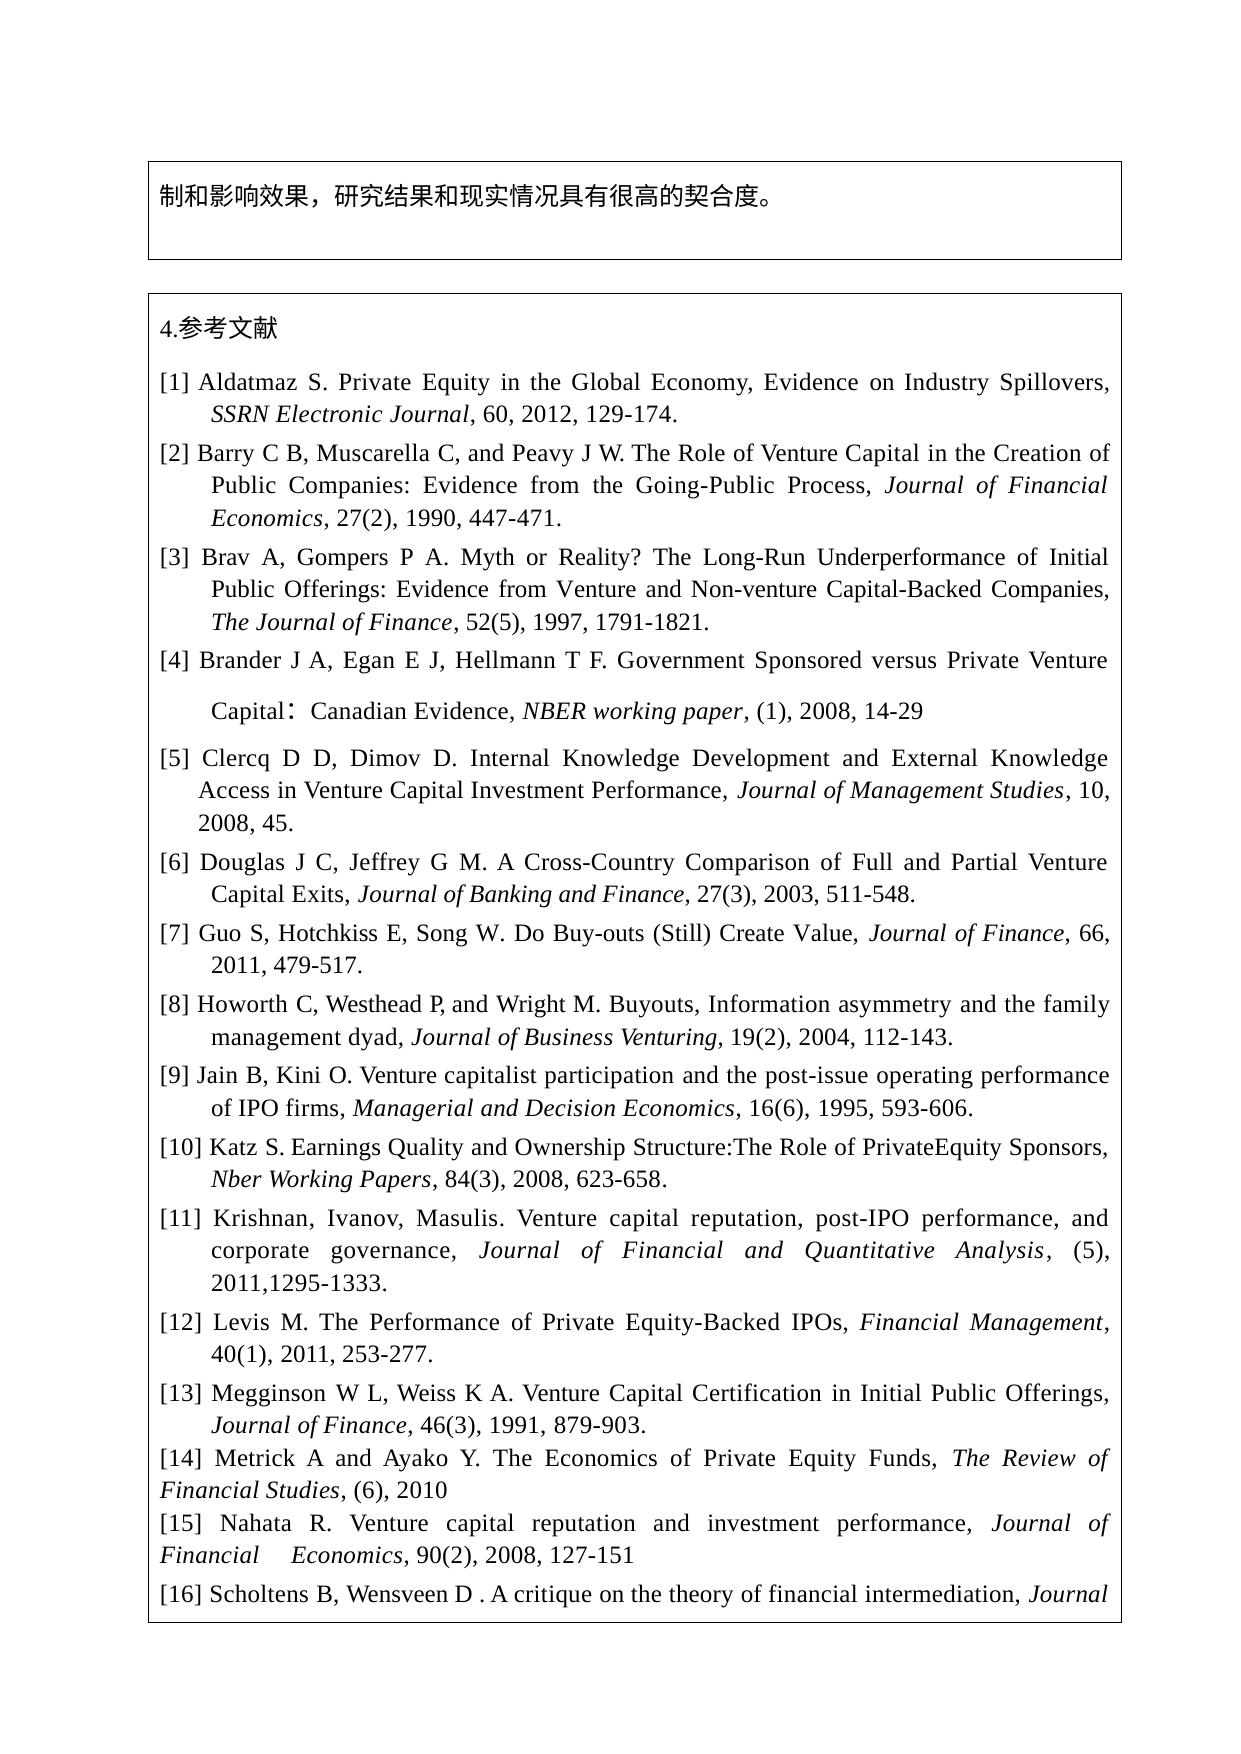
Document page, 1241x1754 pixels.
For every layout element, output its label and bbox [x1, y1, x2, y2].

table_header [149, 294, 1121, 1622]
table_cell [149, 162, 1121, 259]
